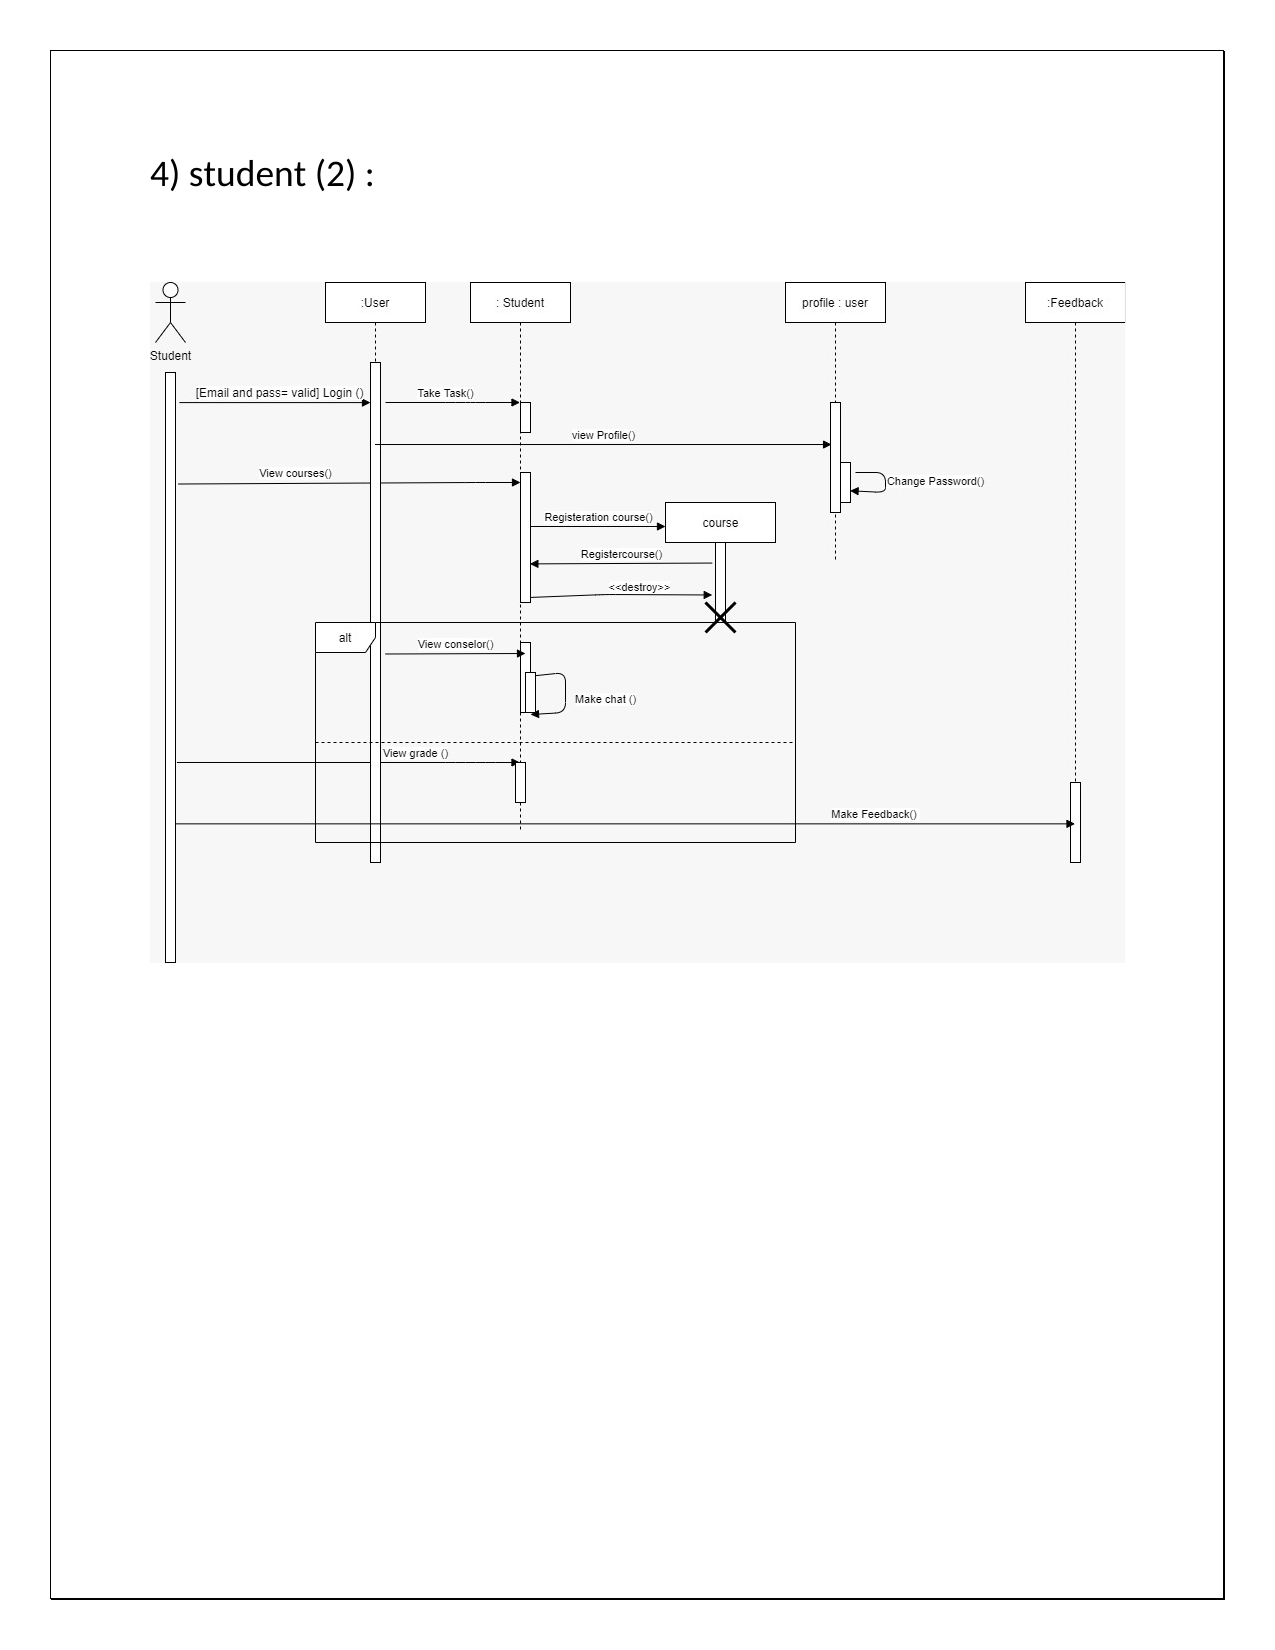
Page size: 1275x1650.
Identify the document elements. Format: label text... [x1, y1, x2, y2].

picture [150, 282, 1125, 963]
text 4) student (2) : [150, 150, 1124, 196]
